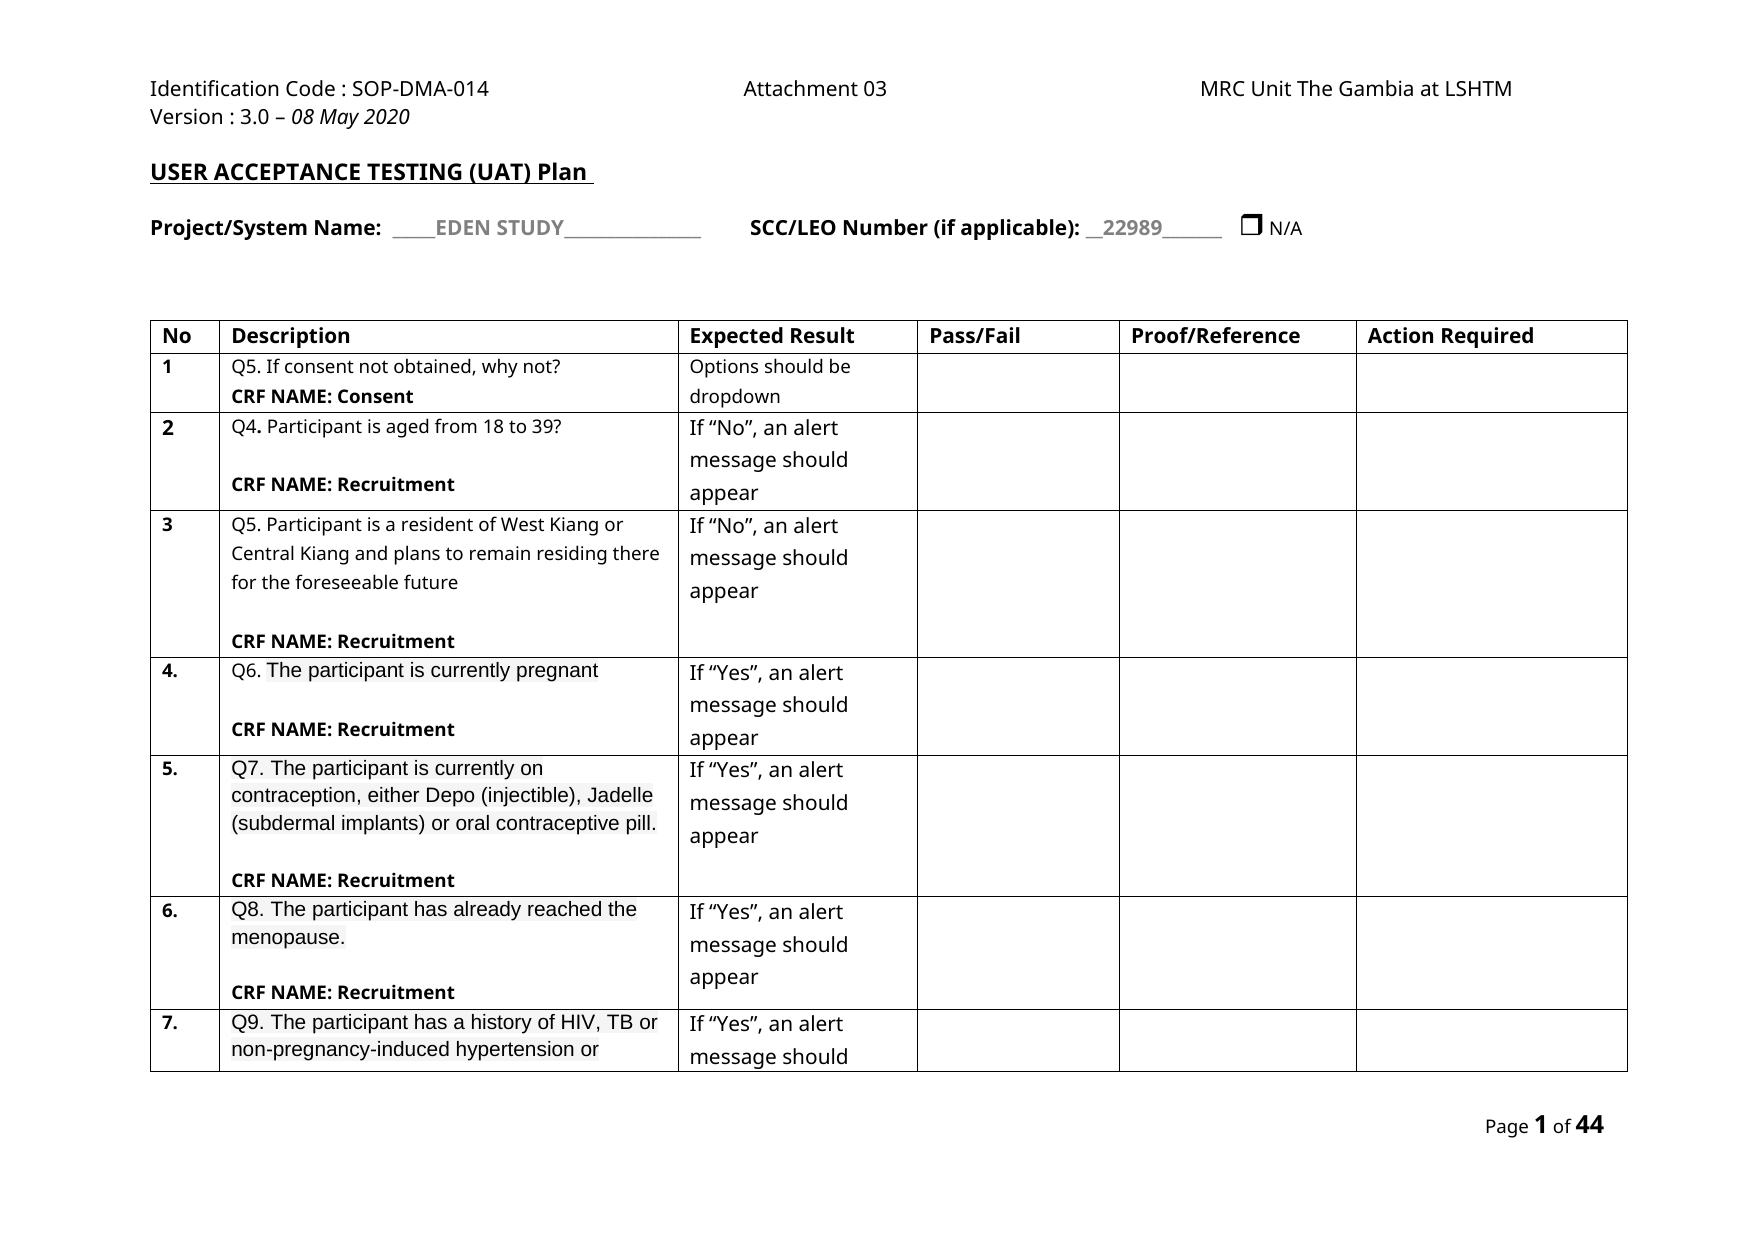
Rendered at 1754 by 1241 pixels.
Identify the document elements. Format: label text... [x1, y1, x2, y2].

table_cell 5. [151, 756, 219, 896]
table_cell 2 [151, 413, 219, 510]
table_cell If “Yes”, an alert message should appear [679, 756, 917, 896]
table_cell [1120, 354, 1356, 412]
table_cell [1120, 511, 1356, 657]
table_cell If “Yes”, an alert message should appear [679, 658, 917, 754]
table_cell If “No”, an alert message should appear [679, 511, 917, 657]
table_cell 3 [151, 511, 219, 657]
table_cell [918, 413, 1119, 510]
table_cell 6. [151, 897, 219, 1008]
table_cell Q6. The participant is currently pregnant CRF NAME: Recruitment [220, 658, 678, 754]
table_cell If “Yes”, an alert message should appear [679, 897, 917, 1008]
table_header Pass/Fail [918, 321, 1119, 353]
text USER ACCEPTANCE TESTING (UAT) Plan [150, 156, 1604, 187]
table_header Description [220, 321, 678, 353]
table_cell Q5. Participant is a resident of West Kiang or Central Kiang and plans to remain residing there for the foreseeable future CRF NAME: Recruitment [220, 511, 678, 657]
table_cell Q4. Participant is aged from 18 to 39? CRF NAME: Recruitment [220, 413, 678, 510]
table_cell [1357, 658, 1627, 754]
table_header Expected Result [679, 321, 917, 353]
table_header No [151, 321, 219, 353]
table_cell Q8. The participant has already reached the menopause. CRF NAME: Recruitment [220, 897, 678, 1008]
table_cell 4. [151, 658, 219, 754]
table_cell 7. [151, 1010, 219, 1071]
table_cell Options should be dropdown [679, 354, 917, 412]
table_cell Q7. The participant is currently on contraception, either Depo (injectible), Jadelle (subdermal implants) or oral contraceptive pill. CRF NAME: Recruitment [220, 756, 678, 896]
table_cell [918, 658, 1119, 754]
table_cell [1357, 413, 1627, 510]
text Project/System Name: _____EDEN STUDY________________ SCC/LEO Number (if applicable): __22989_______ N/A [150, 213, 1604, 242]
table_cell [220, 1010, 678, 1071]
table_cell [1120, 1010, 1356, 1071]
table_cell [918, 756, 1119, 896]
table_cell [1357, 1010, 1627, 1071]
table_cell Q5. If consent not obtained, why not? CRF NAME: Consent [220, 354, 678, 412]
table_cell [1357, 756, 1627, 896]
table_cell [1357, 897, 1627, 1008]
table_cell [1120, 413, 1356, 510]
table_cell [1120, 658, 1356, 754]
table_cell [1120, 756, 1356, 896]
table_cell [1357, 511, 1627, 657]
table_cell [918, 1010, 1119, 1071]
table_cell [918, 897, 1119, 1008]
table_cell If “No”, an alert message should appear [679, 413, 917, 510]
table_cell [1120, 897, 1356, 1008]
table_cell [679, 1010, 917, 1071]
table_header Proof/Reference [1120, 321, 1356, 353]
table_cell [918, 511, 1119, 657]
table_cell [918, 354, 1119, 412]
table_cell 1 [151, 354, 219, 412]
table_cell [1357, 354, 1627, 412]
table_header Action Required [1357, 321, 1627, 353]
